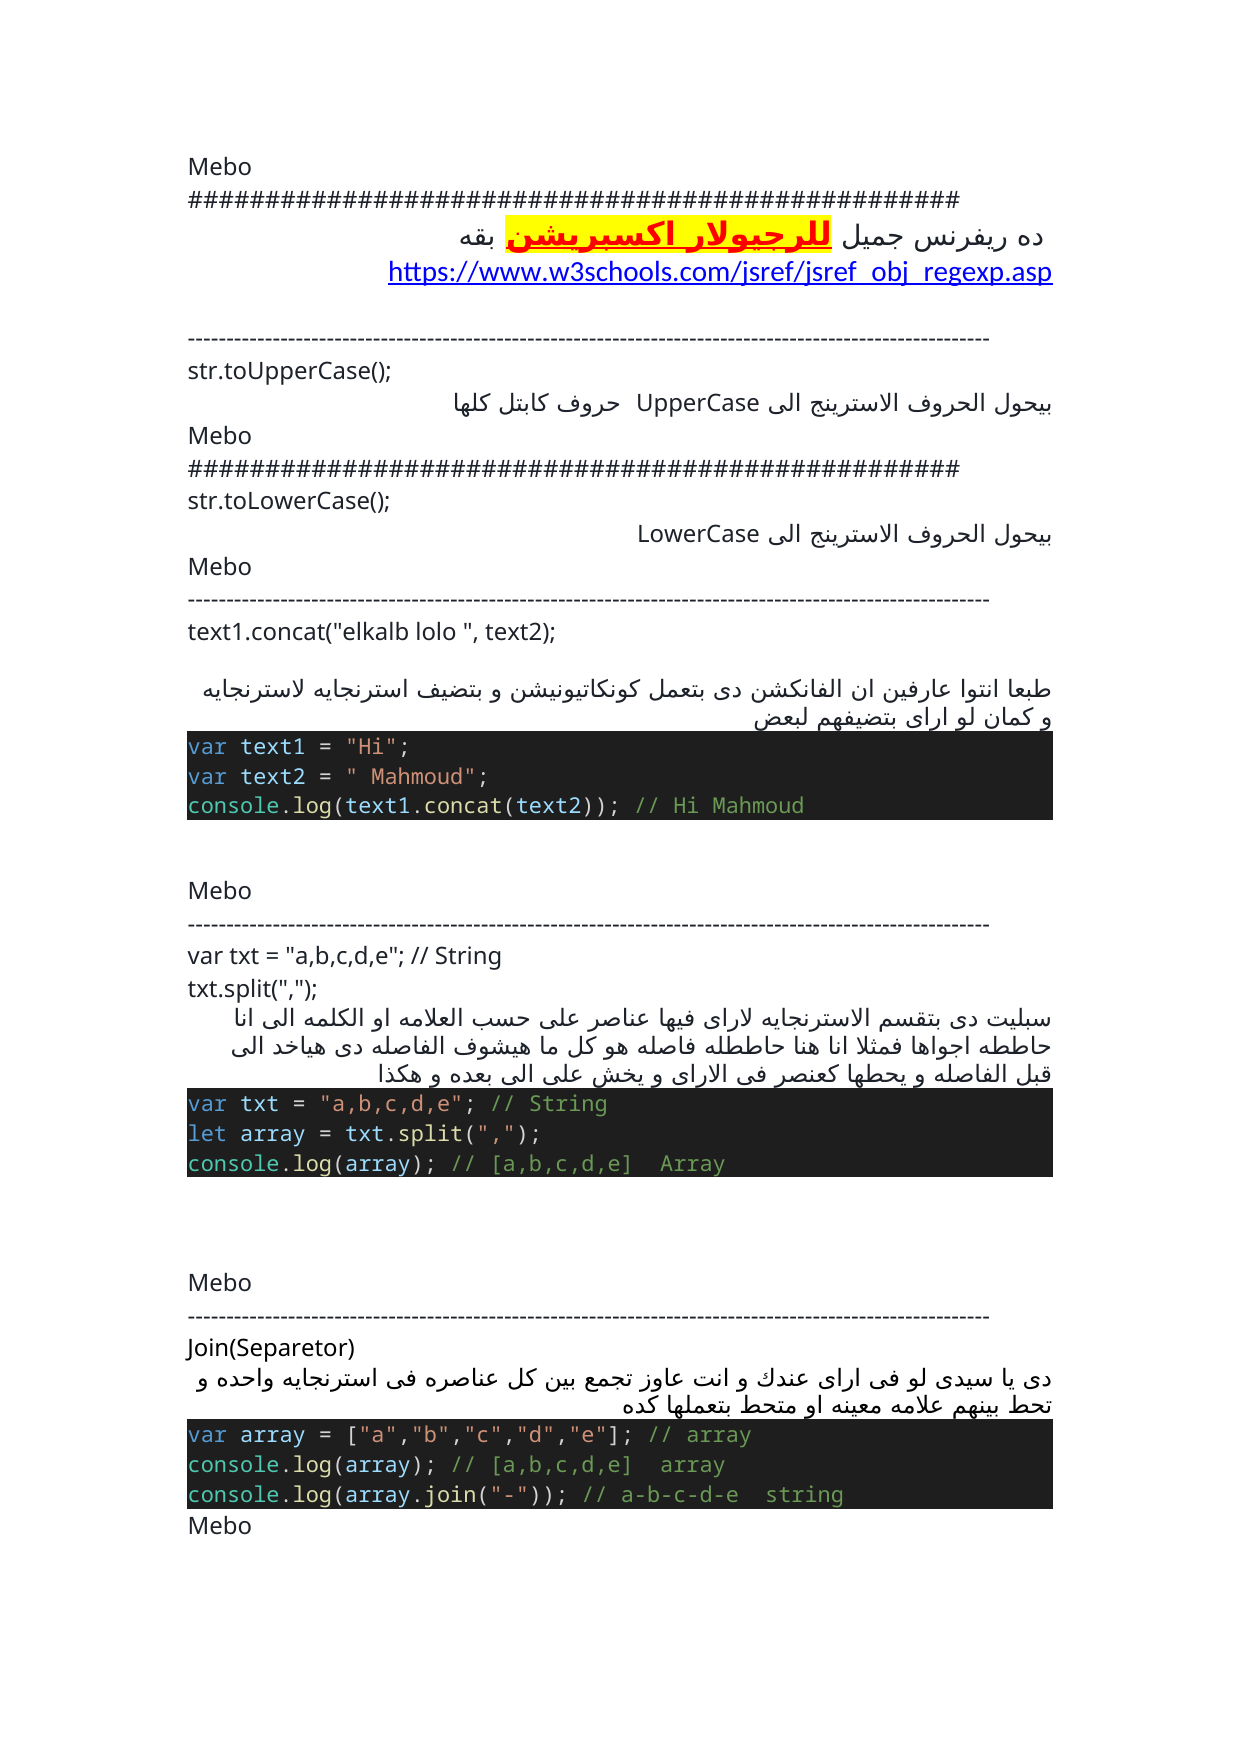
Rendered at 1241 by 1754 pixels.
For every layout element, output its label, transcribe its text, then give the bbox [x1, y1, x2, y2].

text str.toLowerCase(); [187, 484, 1053, 517]
text Mebo [187, 1509, 1053, 1541]
text txt.split(","); [187, 972, 1053, 1004]
text Mebo [187, 874, 1053, 906]
text ده ريفرنس جميل للرجيولار اكسبريشن بقه https://www.w3schools.com/jsref/jsref_obj_regexp.asp [187, 215, 1053, 288]
text Mebo [187, 1266, 1053, 1298]
text Mebo [187, 549, 1053, 582]
text بيحول الحروف الاسترينج الى LowerCase [187, 517, 1053, 549]
text console.log(array); // [a,b,c,d,e] Array [187, 1147, 1053, 1177]
text console.log(text1.concat(text2)); // Hi Mahmoud [187, 791, 1053, 820]
text str.toUpperCase(); [187, 354, 1053, 386]
text -------------------------------------------------------------------------------------------------------- [187, 321, 1053, 354]
text var text2 = " Mahmoud"; [187, 761, 1053, 791]
text console.log(array.join("-")); // a-b-c-d-e string [187, 1479, 1053, 1509]
text طبعا انتوا عارفين ان الفانكشن دى بتعمل كونكاتيونيشن و بتضيف استرنجايه لاسترنجايه و كمان لو اراى بتضيفهم لبعض [187, 675, 1053, 731]
text ################################################## [187, 451, 1053, 484]
text console.log(array); // [a,b,c,d,e] array [187, 1449, 1053, 1479]
text Mebo [187, 150, 1053, 183]
text سبليت دى بتقسم الاسترنجايه لاراى فيها عناصر على حسب العلامه او الكلمه الى انا حاططه اجواها فمثلا انا هنا حاططله فاصله هو كل ما هيشوف الفاصله دى هياخد الى قبل الفاصله و يحطها كعنصر فى الاراى و يخش على الى بعده و هكذا [187, 1004, 1053, 1088]
text -------------------------------------------------------------------------------------------------------- [187, 906, 1053, 939]
text var txt = "a,b,c,d,e"; // String [187, 939, 1053, 972]
text -------------------------------------------------------------------------------------------------------- [187, 582, 1053, 614]
text var array = ["a","b","c","d","e"]; // array [187, 1419, 1053, 1449]
text var text1 = "Hi"; [187, 731, 1053, 761]
text text1.concat("elkalb lolo ", text2); [187, 614, 1053, 675]
text دى يا سيدى لو فى اراى عندك و انت عاوز تجمع بين كل عناصره فى استرنجايه واحده و تحط بينهم علامه معينه او متحط بتعملها كده [187, 1364, 1053, 1419]
text Join(Separetor) [187, 1331, 1053, 1364]
text -------------------------------------------------------------------------------------------------------- [187, 1298, 1053, 1331]
text var txt = "a,b,c,d,e"; // String [187, 1088, 1053, 1118]
text let array = txt.split(","); [187, 1118, 1053, 1147]
text بيحول الحروف الاسترينج الى UpperCase حروف كابتل كلها [187, 386, 1053, 419]
text ################################################## [187, 183, 1053, 215]
text Mebo [187, 419, 1053, 451]
